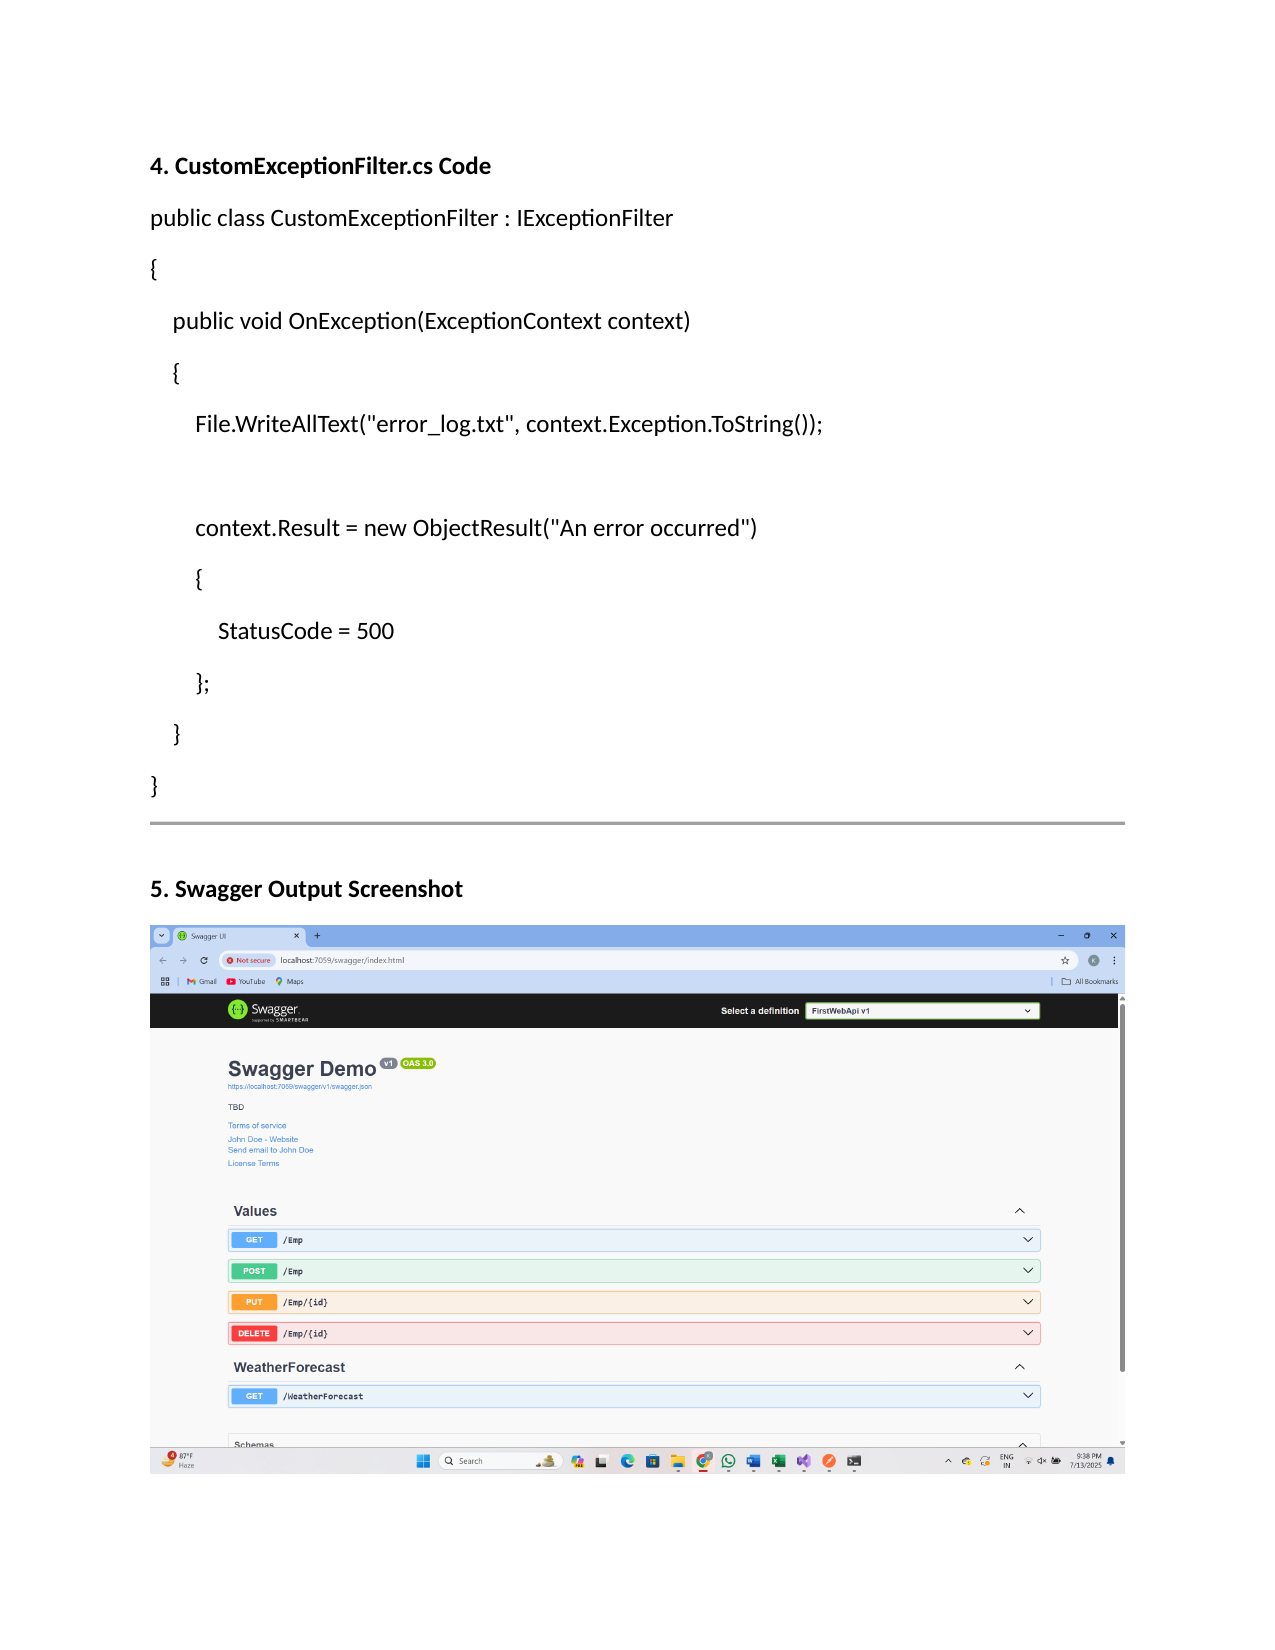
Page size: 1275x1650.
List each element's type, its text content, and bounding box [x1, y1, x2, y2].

text 5. Swagger Output Screenshot [150, 873, 1125, 904]
text } [150, 770, 1125, 801]
text 4. CustomExceptionFilter.cs Code [150, 150, 1125, 181]
text StatusCode = 500 [150, 615, 1125, 646]
picture [150, 925, 1125, 1474]
text }; [150, 667, 1125, 697]
text { [150, 357, 1125, 387]
text File.WriteAllText("error_log.txt", context.Exception.ToString()); [150, 408, 1125, 439]
text { [150, 253, 1125, 284]
text public void OnException(ExceptionContext context) [150, 305, 1125, 336]
text context.Result = new ObjectResult("An error occurred") [150, 512, 1125, 542]
text public class CustomExceptionFilter : IExceptionFilter [150, 202, 1125, 232]
text { [150, 563, 1125, 594]
text } [150, 718, 1125, 749]
